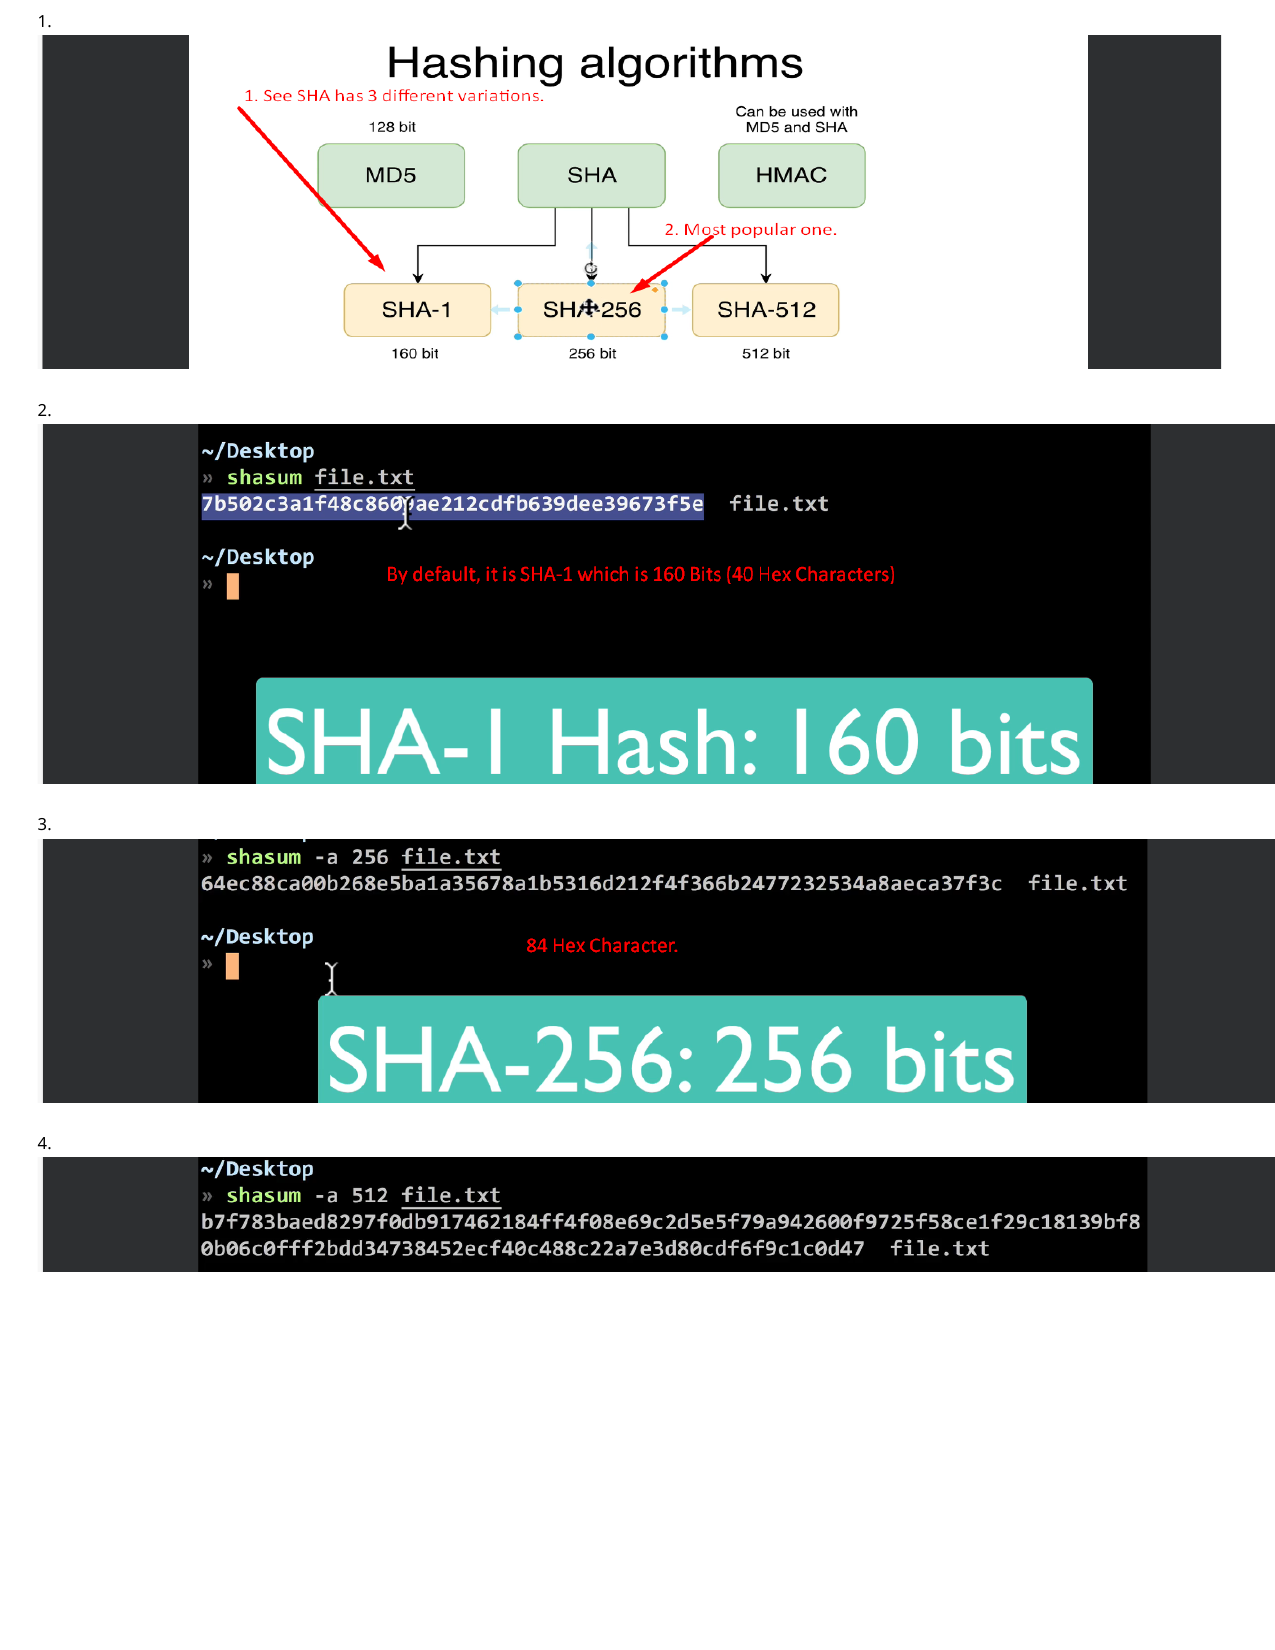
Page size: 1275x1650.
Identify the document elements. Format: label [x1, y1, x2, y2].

picture [37, 839, 1275, 1103]
picture [37, 1157, 1275, 1272]
picture [37, 424, 1275, 784]
picture [37, 35, 1222, 369]
